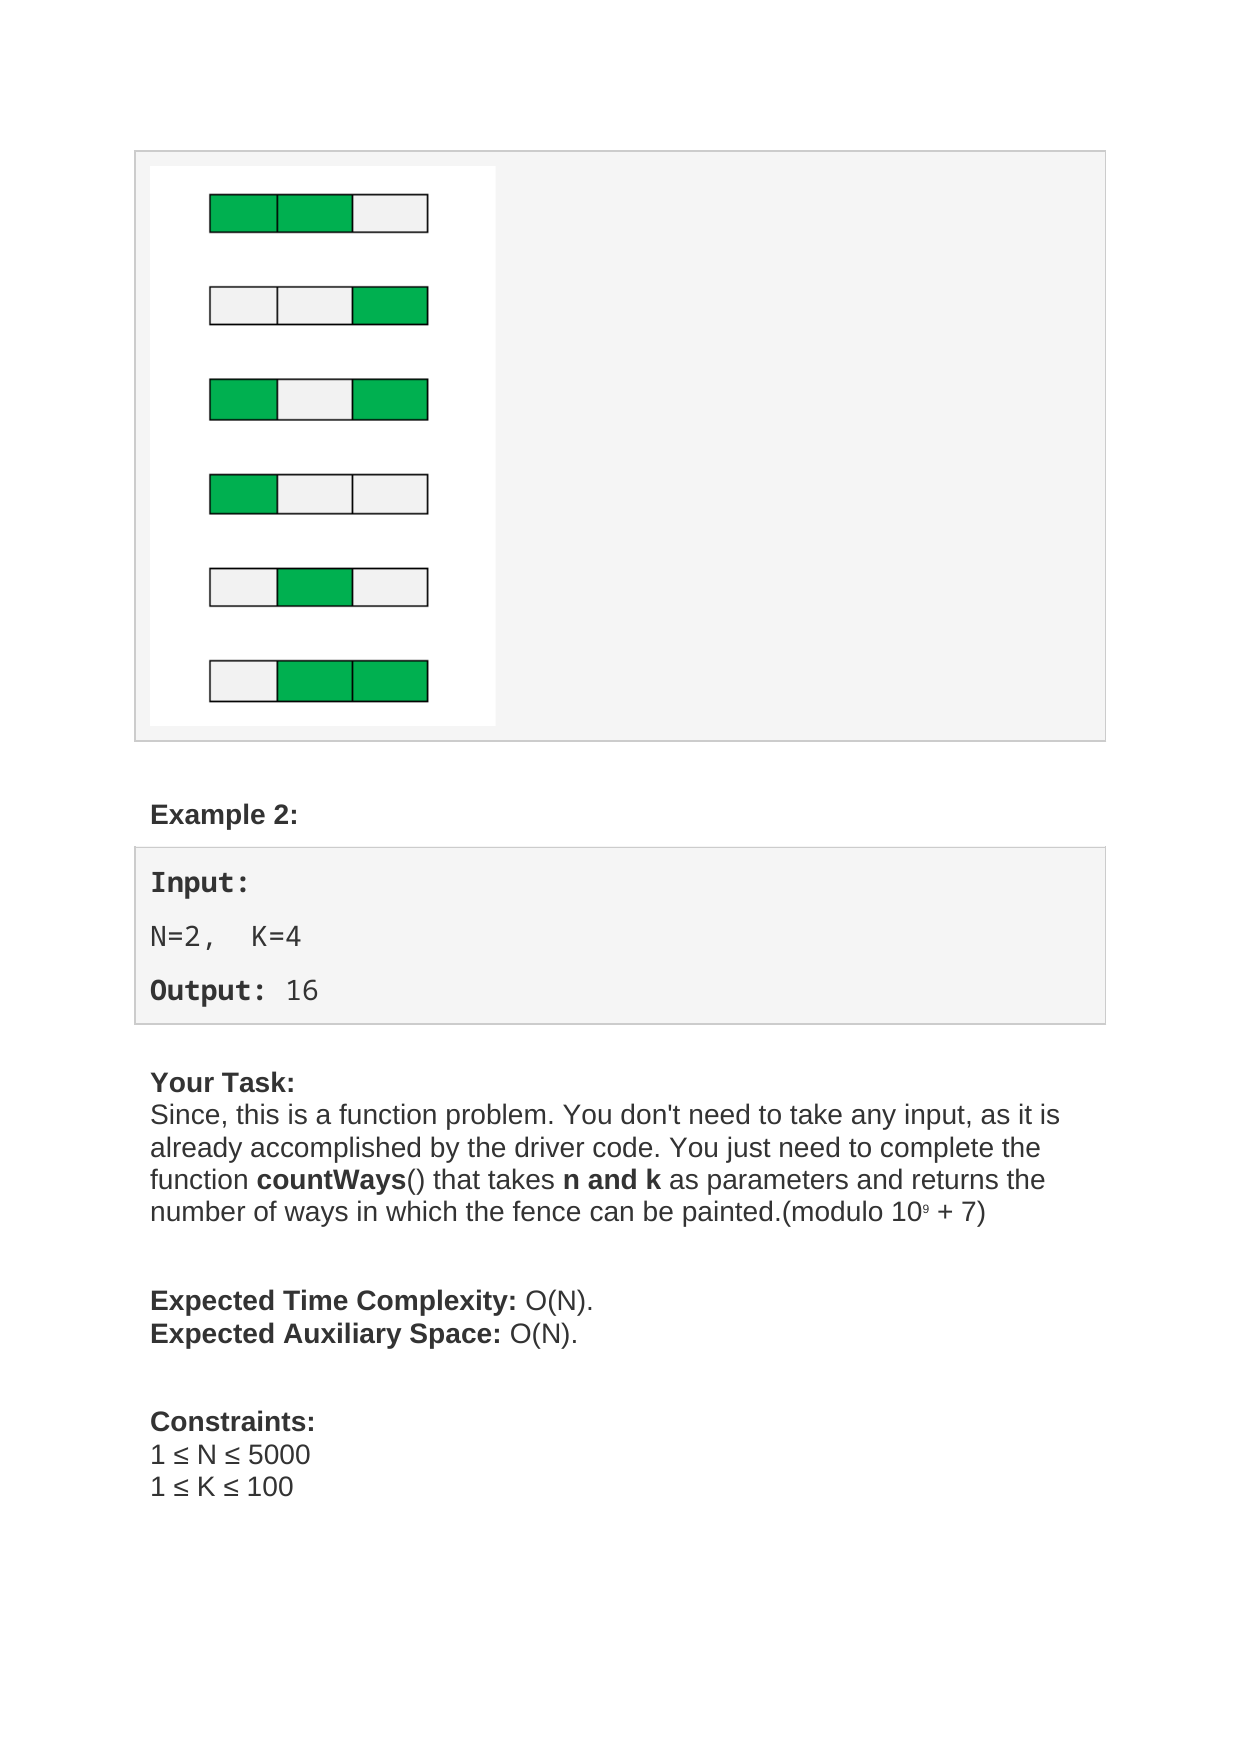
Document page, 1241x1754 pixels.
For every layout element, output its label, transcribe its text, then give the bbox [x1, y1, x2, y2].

text Output: 16 [136, 954, 1105, 1023]
text Constraints: 1 ≤ N ≤ 5000 1 ≤ K ≤ 100 [150, 1405, 1090, 1503]
picture [150, 166, 496, 726]
text Input: [136, 848, 1105, 900]
text N=2, K=4 [136, 900, 1105, 954]
text Expected Time Complexity: O(N). Expected Auxiliary Space: O(N). [150, 1284, 1090, 1349]
text Example 2: [150, 798, 1090, 831]
text Your Task: Since, this is a function problem. You don't need to take any input, as it is already accomplished by the driver code. You just need to complete the function countWays() that takes n and k as parameters and returns the number of ways in which the fence can be painted.(modulo 109 + 7) [150, 1041, 1090, 1228]
